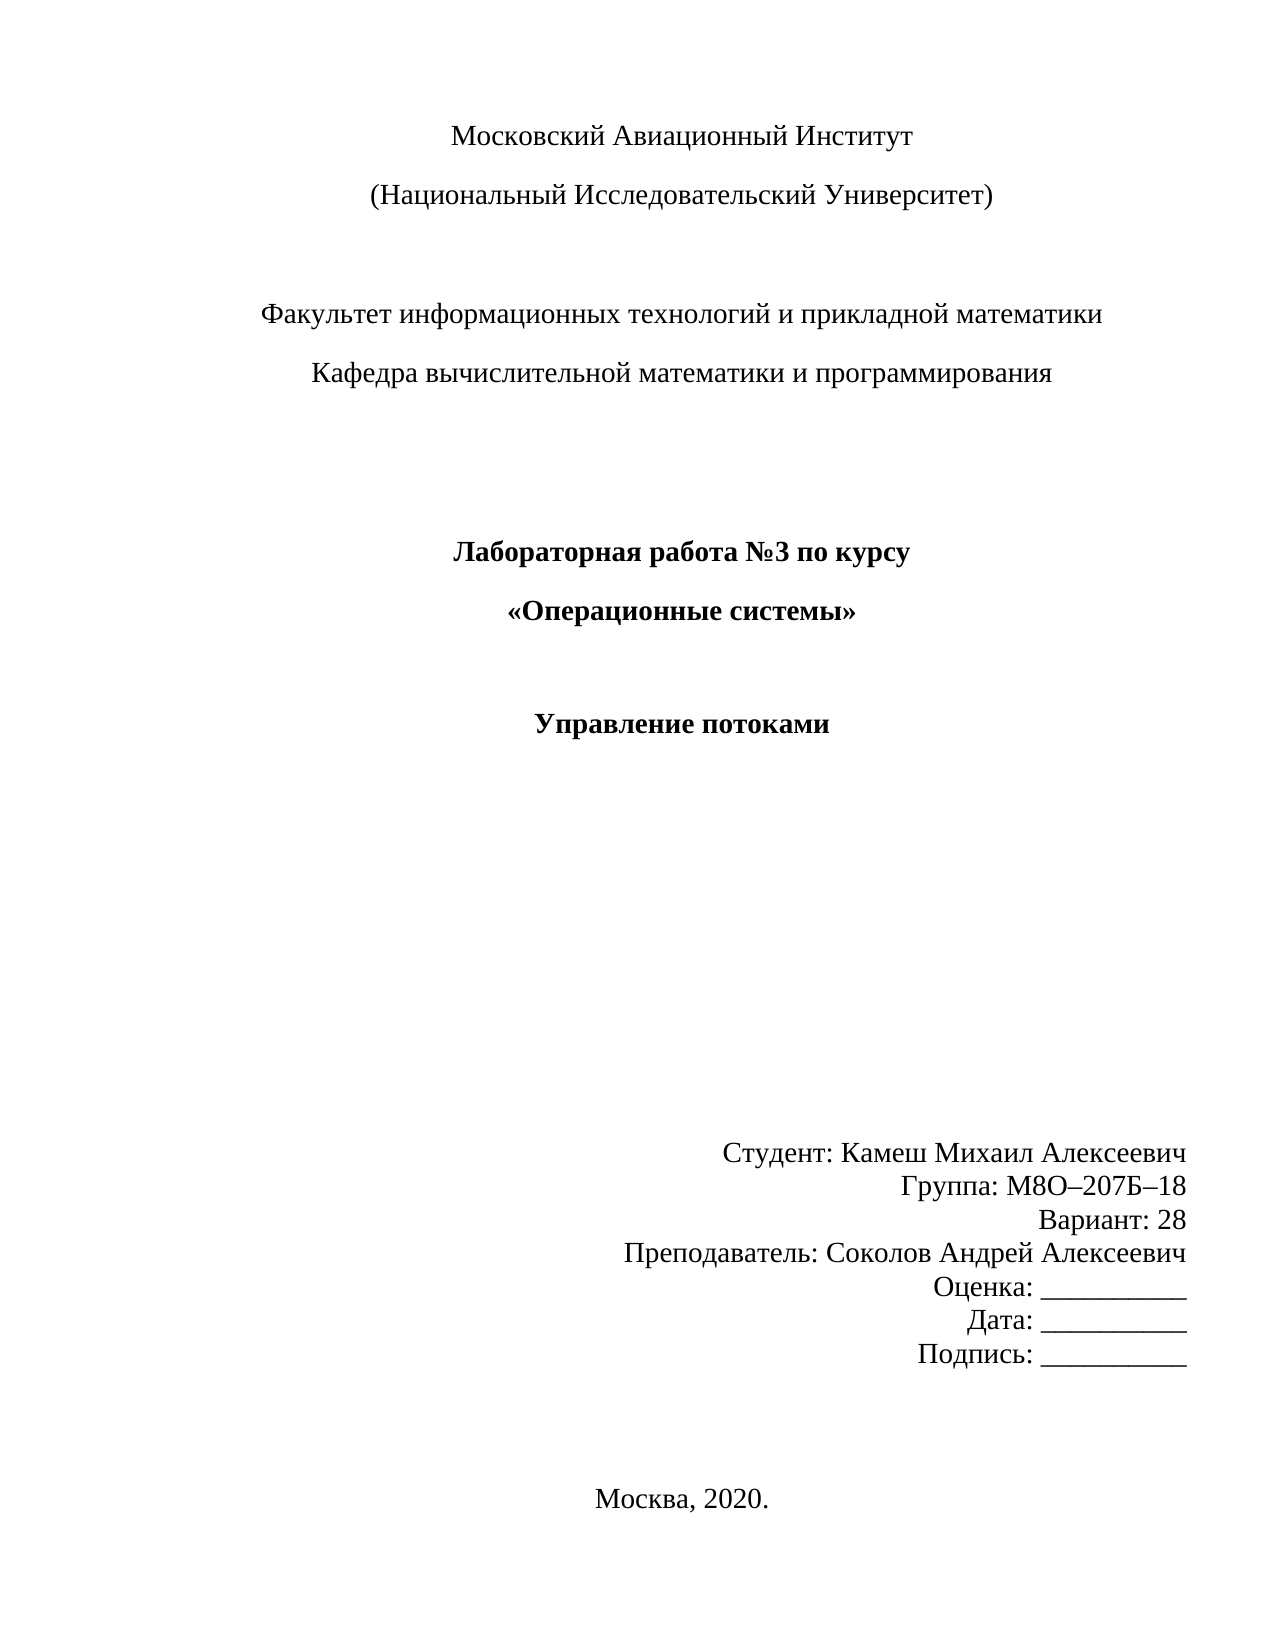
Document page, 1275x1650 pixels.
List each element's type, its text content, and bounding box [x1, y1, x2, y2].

text Вариант: 28 [767, 1202, 1186, 1235]
text Оценка: __________ [177, 1269, 1186, 1302]
text Преподаватель: Соколов Андрей Алексеевич [177, 1235, 1186, 1269]
text Подпись: __________ [177, 1336, 1186, 1369]
text Москва, 2020. [177, 1481, 1186, 1514]
text Группа: М8О–207Б–18 [767, 1168, 1186, 1202]
text Факультет информационных технологий и прикладной математики [177, 296, 1186, 330]
text Управление потоками [177, 706, 1186, 740]
text Кафедра вычислительной математики и программирования [177, 356, 1186, 389]
text Студент: Камеш Михаил Алексеевич [177, 1135, 1186, 1168]
text Московский Авиационный Институт [177, 118, 1186, 152]
text «Операционные системы» [177, 593, 1186, 627]
text Лабораторная работа №3 по курсу [177, 534, 1186, 567]
text Дата: __________ [177, 1302, 1186, 1336]
text (Национальный Исследовательский Университет) [177, 177, 1186, 211]
